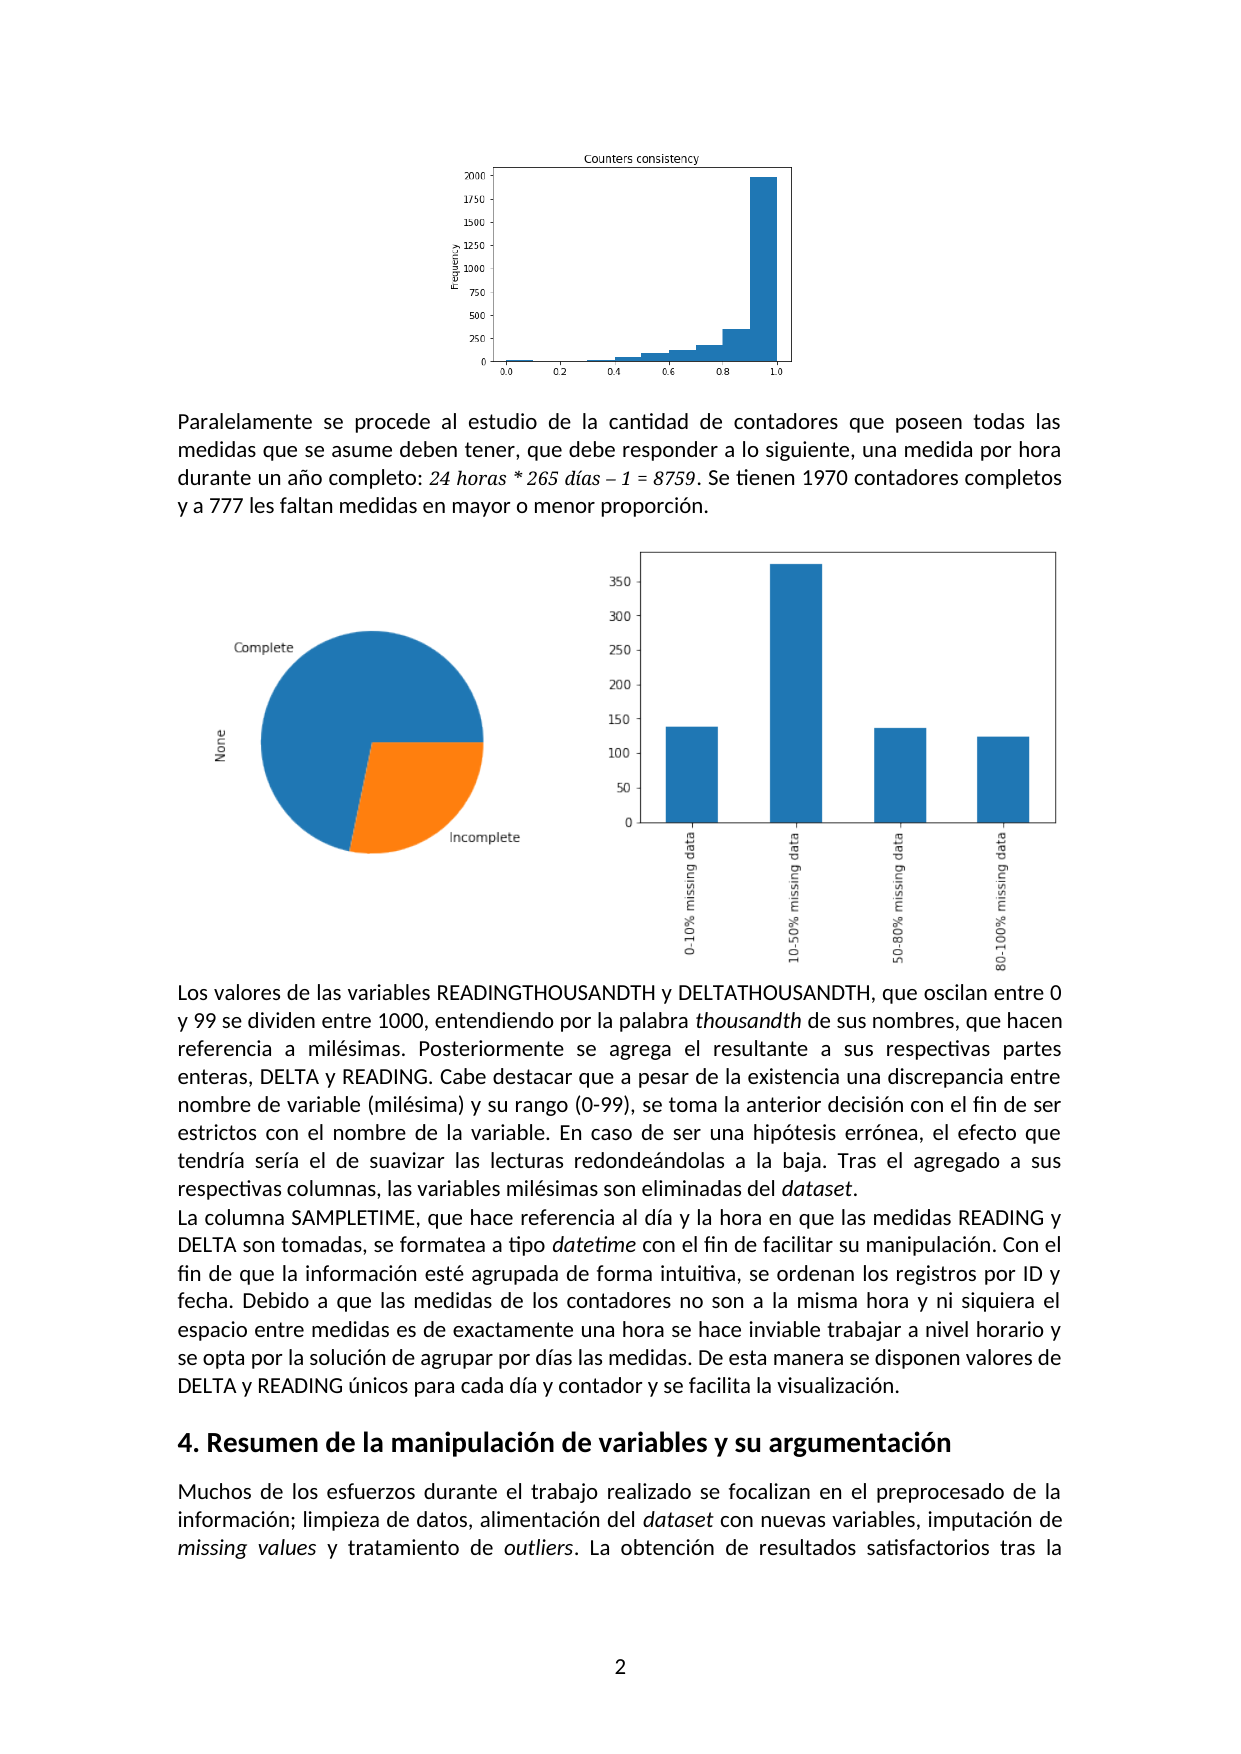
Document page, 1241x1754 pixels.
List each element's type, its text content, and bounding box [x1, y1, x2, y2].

text Los valores de las variables READINGTHOUSANDTH y DELTATHOUSANDTH, que oscilan entre 0 y 99 se dividen entre 1000, entendiendo por la palabra thousandth de sus nombres, que hacen referencia a milésimas. Posteriormente se agrega el resultante a sus respectivas partes enteras, DELTA y READING. Cabe destacar que a pesar de la existencia una discrepancia entre nombre de variable (milésima) y su rango (0-99), se toma la anterior decisión con el fin de ser estrictos con el nombre de la variable. En caso de ser una hipótesis errónea, el efecto que tendría sería el de suavizar las lecturas redondeándolas a la baja. Tras el agregado a sus respectivas columnas, las variables milésimas son eliminadas del dataset. [177, 978, 1063, 1203]
picture [599, 544, 1064, 979]
picture [444, 147, 796, 382]
text La columna SAMPLETIME, que hace referencia al día y la hora en que las medidas READING y DELTA son tomadas, se formatea a tipo datetime con el fin de facilitar su manipulación. Con el fin de que la información esté agrupada de forma intuitiva, se ordenan los registros por ID y fecha. Debido a que las medidas de los contadores no son a la misma hora y ni siquiera el espacio entre medidas es de exactamente una hora se hace inviable trabajar a nivel horario y se opta por la solución de agrupar por días las medidas. De esta manera se disponen valores de DELTA y READING únicos para cada día y contador y se facilita la visualización. [177, 1203, 1063, 1399]
text 4. Resumen de la manipulación de variables y su argumentación [177, 1424, 1063, 1459]
text Paralelamente se procede al estudio de la cantidad de contadores que poseen todas las medidas que se asume deben tener, que debe responder a lo siguiente, una medida por hora durante un año completo: 24 horas * 265 días – 1 = 8759. Se tienen 1970 contadores completos y a 777 les faltan medidas en mayor o menor proporción. [177, 407, 1063, 519]
picture [206, 595, 530, 891]
